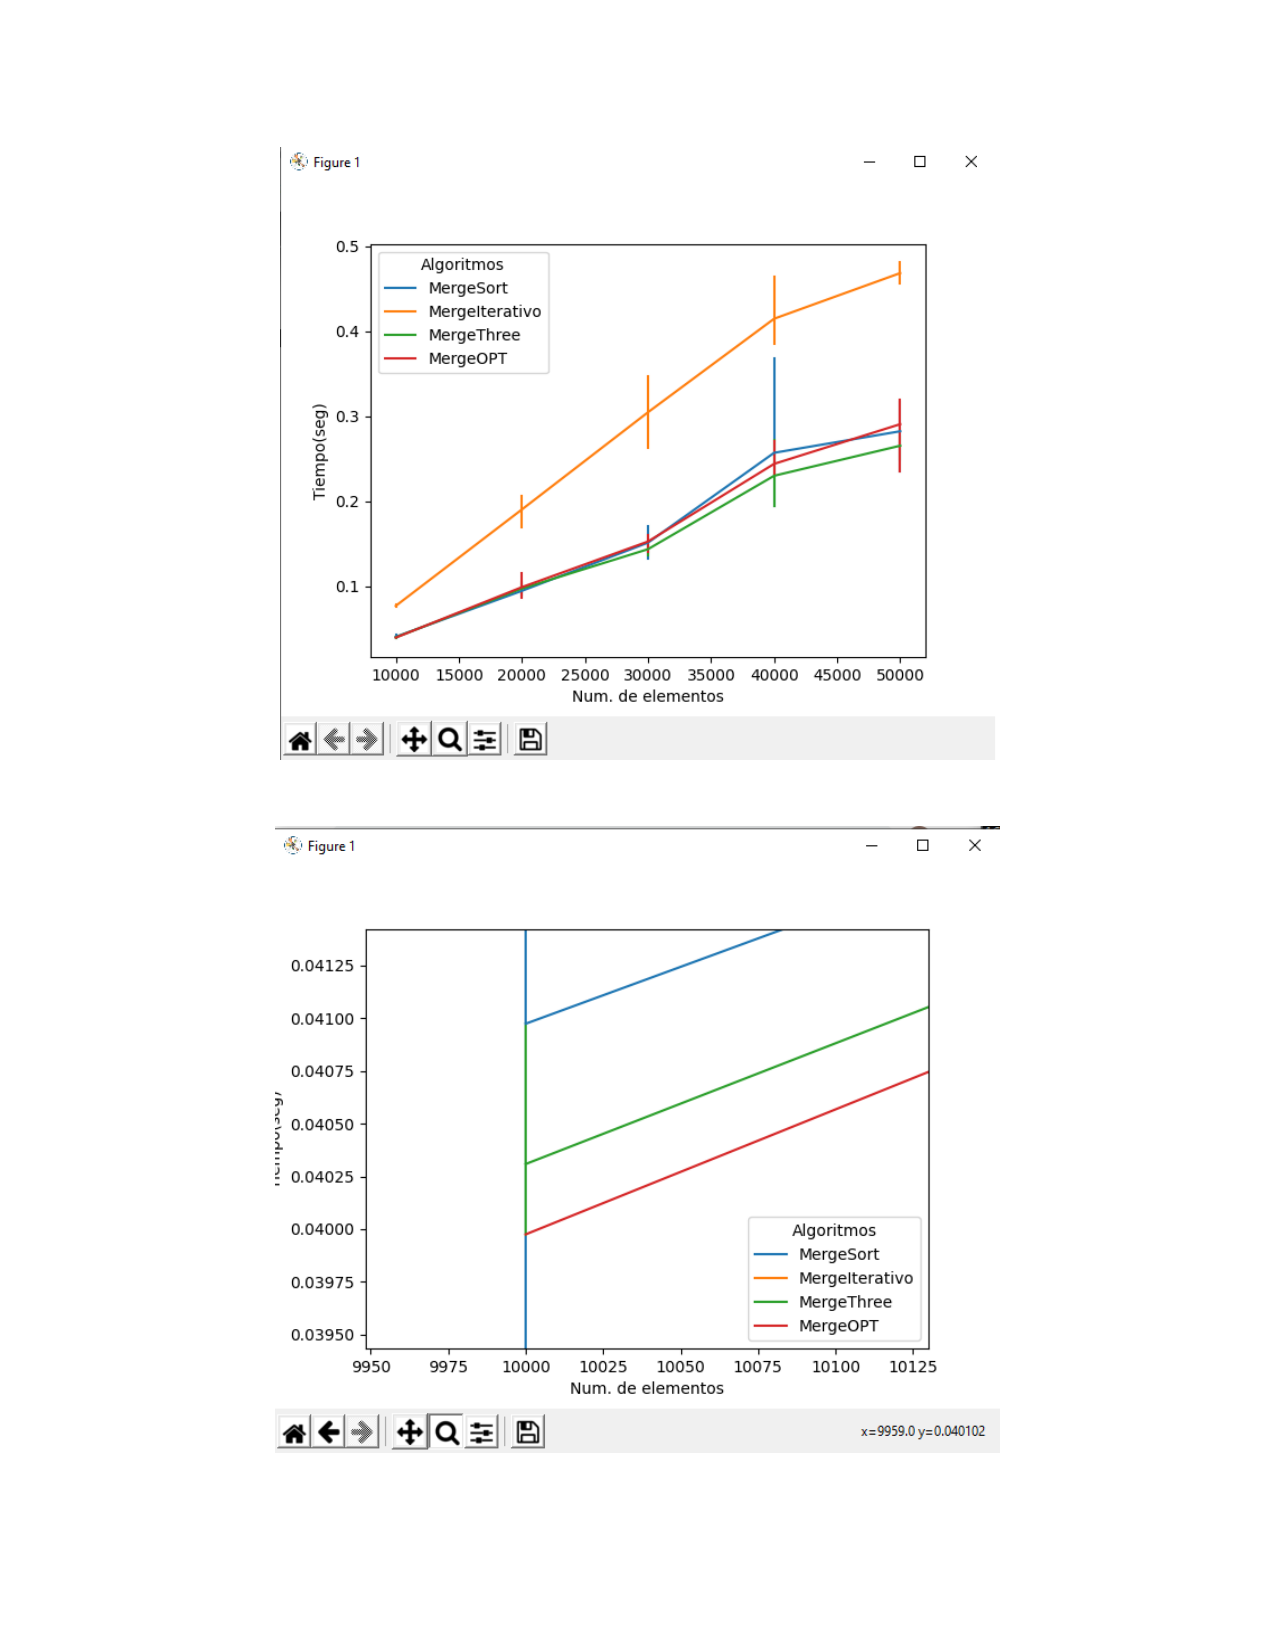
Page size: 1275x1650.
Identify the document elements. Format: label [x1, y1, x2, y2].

picture [280, 147, 996, 760]
picture [275, 826, 1000, 1453]
